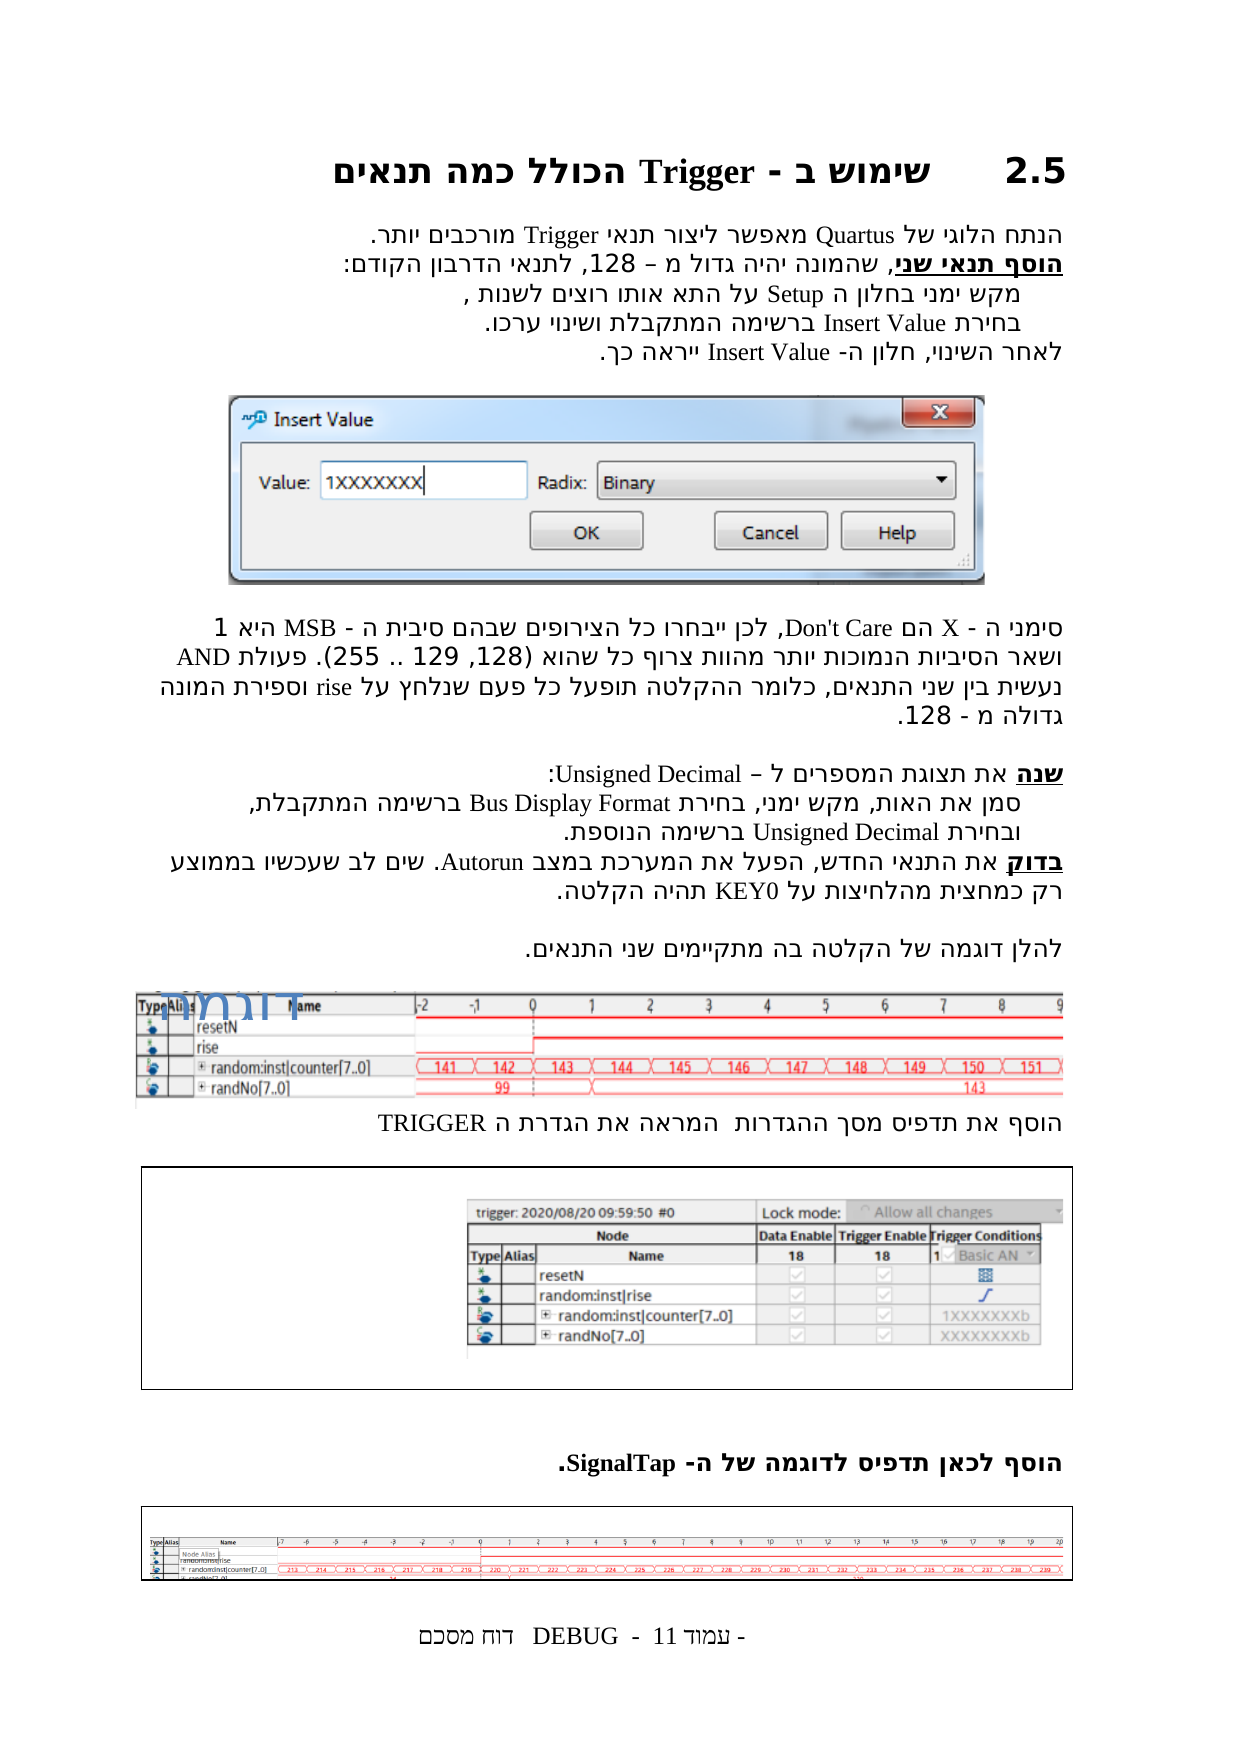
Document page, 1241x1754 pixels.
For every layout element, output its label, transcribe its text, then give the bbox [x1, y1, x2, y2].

picture [466, 1198, 1064, 1359]
text להלן דוגמה של הקלטה בה מתקיימים שני התנאים. [150, 934, 1063, 963]
text הנתח הלוגי של Quartus מאפשר ליצור תנאי Trigger מורכבים יותר. [150, 220, 1063, 249]
list מקש ימני בחלון ה Setup על התא אותו רוצים לשנות , [150, 279, 1033, 308]
list בחירת Insert Value ברשימה המתקבלת ושינוי ערכו. [150, 308, 1033, 337]
list ובחירת Unsigned Decimal ברשימה הנוספת. [150, 817, 1033, 847]
text הוסף תנאי שני, שהמונה יהיה גדול מ – 128, לתנאי הדרבון הקודם: [150, 249, 1063, 279]
picture [135, 991, 1064, 1109]
picture [150, 1537, 1064, 1579]
text הוסף לכאן תדפיס לדוגמה של ה- SignalTap. [150, 1448, 1063, 1477]
text סימני ה - X הם Don't Care, לכן ייבחרו כל הצירופים שבהם סיבית ה - MSB היא 1 ושאר הסיביות הנמוכות יותר מהוות צרוף כל שהוא (128, 129 .. 255). פעולת AND נעשית בין שני התנאים, כלומר ההקלטה תופעל כל פעם שנלחץ על rise וספירת המונה גדולה מ - 128. [150, 613, 1063, 730]
text בדוק את התנאי החדש, הפעל את המערכת במצב Autorun. שים לב שעכשיו בממוצע רק כמחצית מהלחיצות על KEY0 תהיה הקלטה. [150, 847, 1063, 905]
text שנה את תצוגת המספרים ל – Unsigned Decimal: [150, 759, 1063, 788]
text לאחר השינוי, חלון ה- Insert Value ייראה כך. [150, 337, 1063, 366]
text הוסף את תדפיס מסך ההגדרות המראה את הגדרת ה TRIGGER [150, 1109, 1063, 1138]
picture [228, 395, 985, 585]
subtitle שימוש ב - Trigger הכולל כמה תנאים [150, 150, 1004, 191]
list סמן את האות, מקש ימני, בחירת Bus Display Format ברשימה המתקבלת, [150, 788, 1033, 817]
